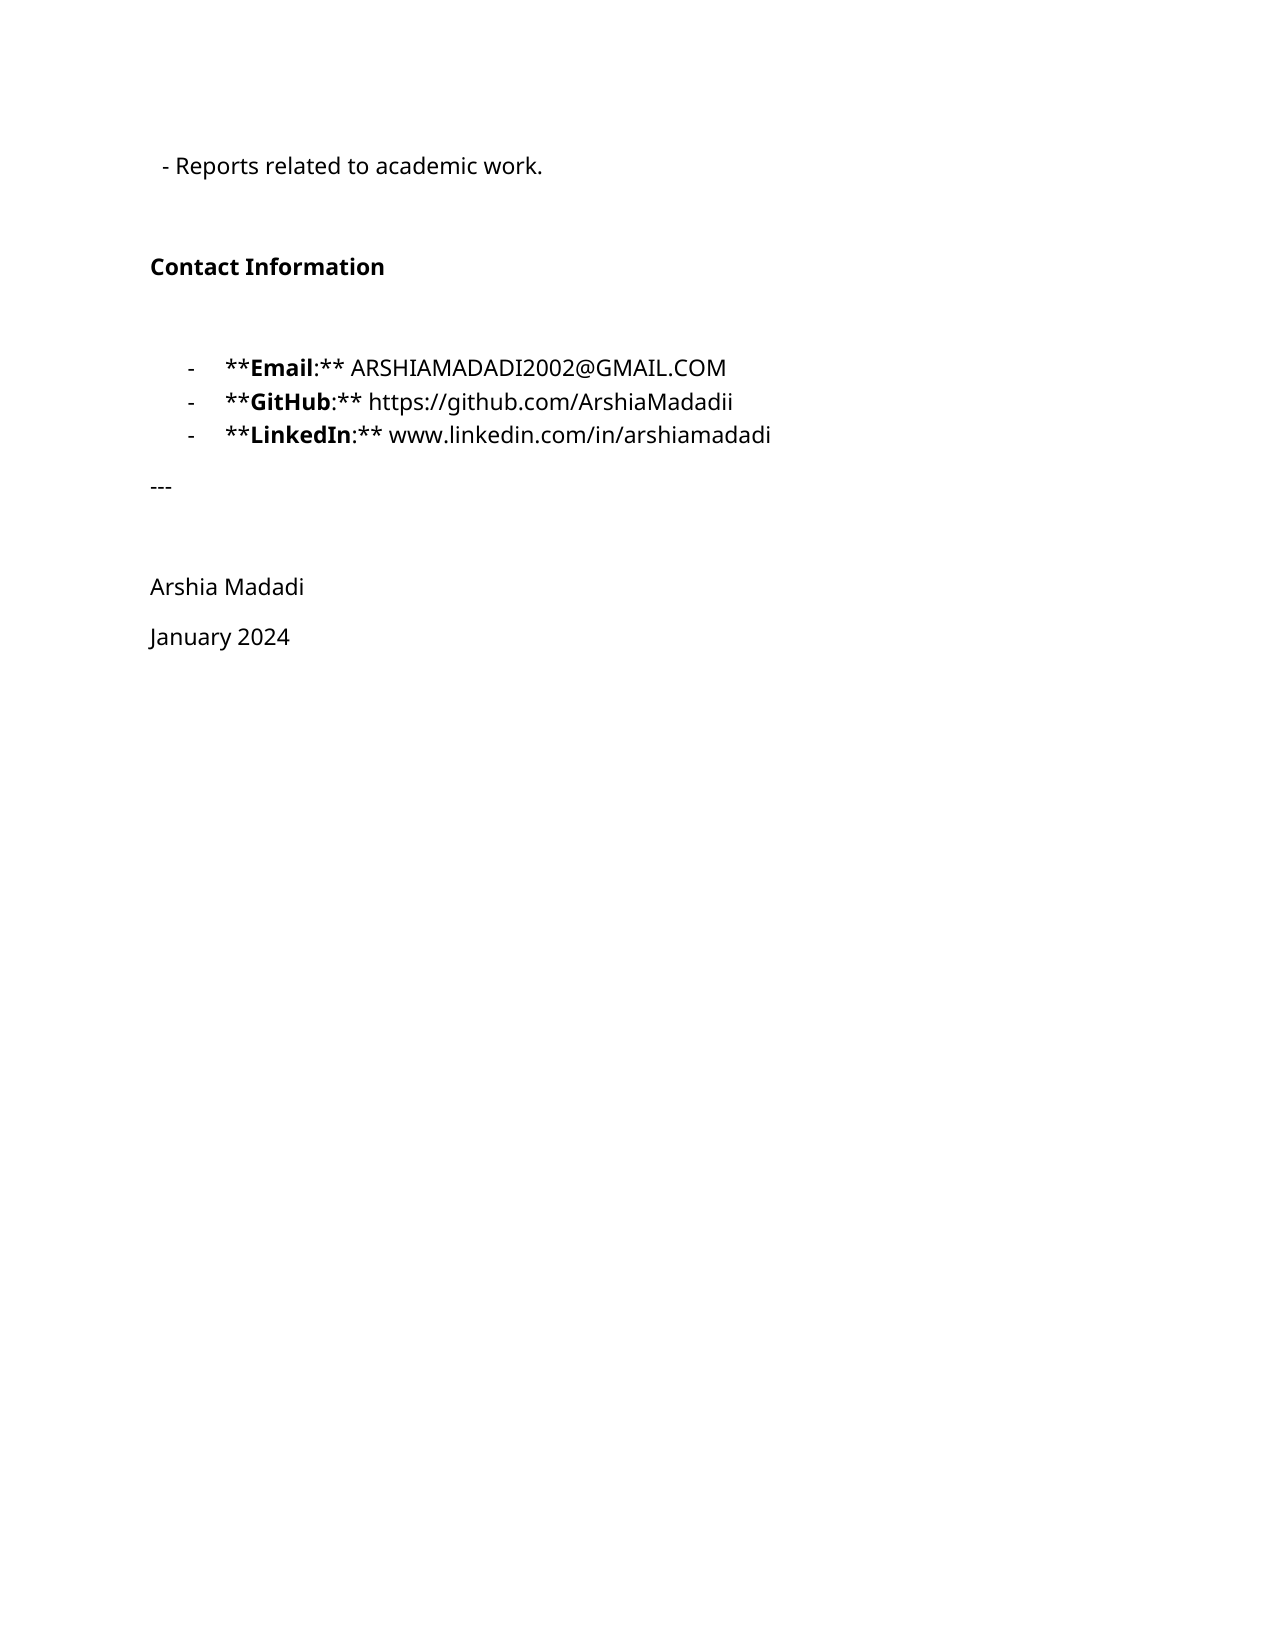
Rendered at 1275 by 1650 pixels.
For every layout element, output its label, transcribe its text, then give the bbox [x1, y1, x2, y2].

text Contact Information [150, 251, 1125, 282]
list **GitHub:** https://github.com/ArshiaMadadii [187, 385, 1125, 417]
text Arshia Madadi [150, 570, 1125, 602]
text January 2024 [150, 621, 1125, 652]
text - Reports related to academic work. [150, 150, 1125, 181]
list **LinkedIn:** www.linkedin.com/in/arshiamadadi [187, 419, 1125, 450]
list **Email:** ARSHIAMADADI2002@GMAIL.COM [187, 352, 1125, 383]
text --- [150, 469, 1125, 501]
